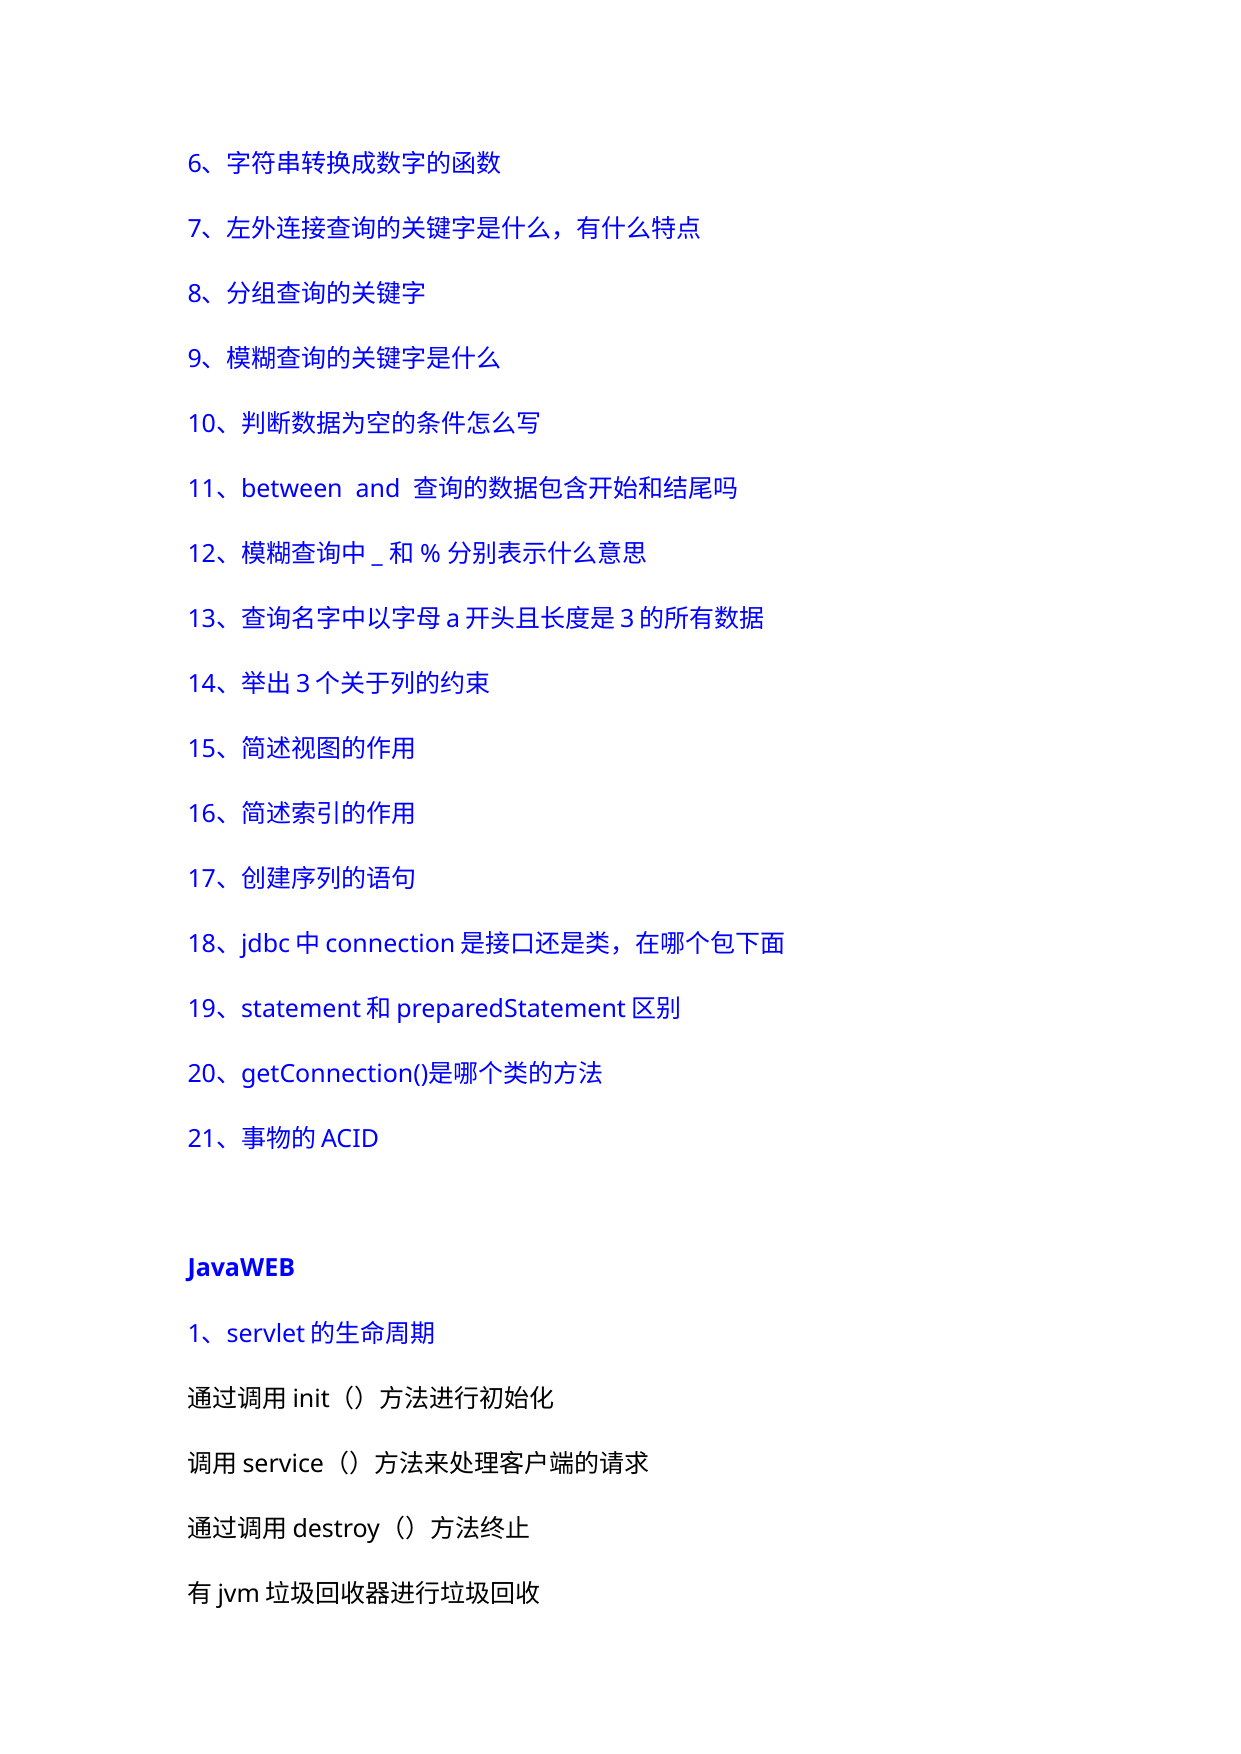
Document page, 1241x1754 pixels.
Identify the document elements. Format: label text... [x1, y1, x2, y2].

text 10、判断数据为空的条件怎么写 [187, 389, 1053, 454]
text JavaWEB [187, 1234, 1053, 1299]
text 6、字符串转换成数字的函数 [187, 129, 1053, 194]
list 有jvm垃圾回收器进行垃圾回收 [187, 1559, 1053, 1624]
text 15、简述视图的作用 [187, 714, 1053, 779]
text 12、模糊查询中 _ 和 % 分别表示什么意思 [187, 519, 1053, 584]
text 8、分组查询的关键字 [187, 259, 1053, 324]
list 通过调用destroy（）方法终止 [187, 1494, 1053, 1559]
text 13、查询名字中以字母a开头且长度是3的所有数据 [187, 584, 1053, 649]
list 通过调用init（）方法进行初始化 [187, 1364, 1053, 1429]
text 9、模糊查询的关键字是什么 [187, 324, 1053, 389]
text 14、举出3个关于列的约束 [187, 649, 1053, 714]
text 19、statement和preparedStatement区别 [187, 974, 1053, 1039]
list servlet的生命周期 [187, 1299, 1053, 1364]
text 20、getConnection()是哪个类的方法 [187, 1039, 1053, 1104]
text 17、创建序列的语句 [187, 844, 1053, 909]
text 16、简述索引的作用 [187, 779, 1053, 844]
text 7、左外连接查询的关键字是什么，有什么特点 [187, 194, 1053, 259]
list 调用service（）方法来处理客户端的请求 [187, 1429, 1053, 1494]
text 18、jdbc中connection是接口还是类，在哪个包下面 [187, 909, 1053, 974]
text 11、between and 查询的数据包含开始和结尾吗 [187, 454, 1053, 519]
text 21、事物的ACID [187, 1104, 1053, 1169]
